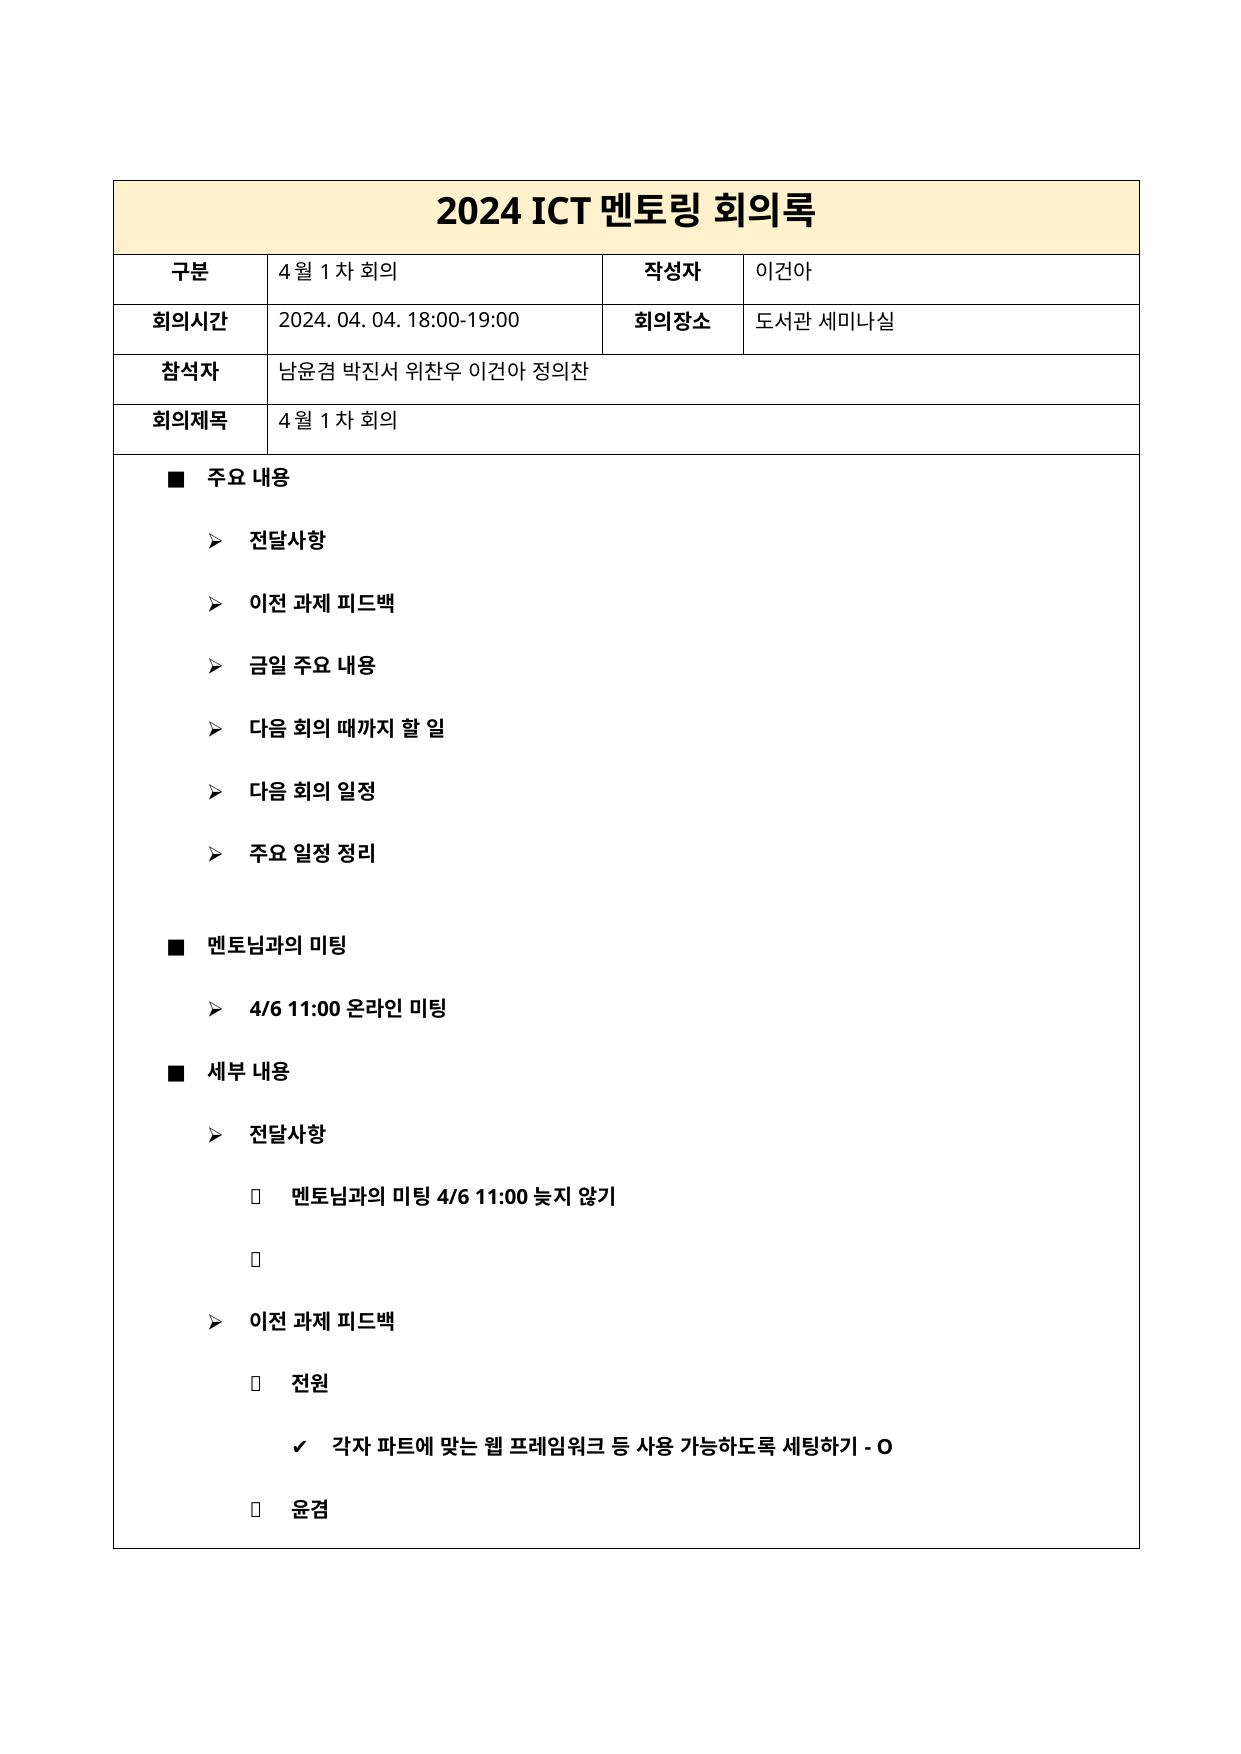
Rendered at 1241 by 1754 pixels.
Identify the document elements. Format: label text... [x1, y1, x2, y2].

table_cell 회의제목 [114, 405, 267, 454]
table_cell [114, 455, 1139, 1548]
table_cell 작성자 [603, 255, 743, 304]
table_cell 4월 1차 회의 [268, 255, 602, 304]
table_cell 이건아 [744, 255, 1139, 304]
table_cell 남윤겸 박진서 위찬우 이건아 정의찬 [268, 355, 1139, 404]
table_cell 도서관 세미나실 [744, 305, 1139, 354]
table_cell 구분 [114, 255, 267, 304]
table_cell 2024. 04. 04. 18:00-19:00 [268, 305, 602, 354]
table_cell 회의장소 [603, 305, 743, 354]
table_header 2024 ICT멘토링 회의록 [114, 181, 1139, 254]
table_cell 회의시간 [114, 305, 267, 354]
table_cell 참석자 [114, 355, 267, 404]
table_cell 4월 1차 회의 [268, 405, 1139, 454]
